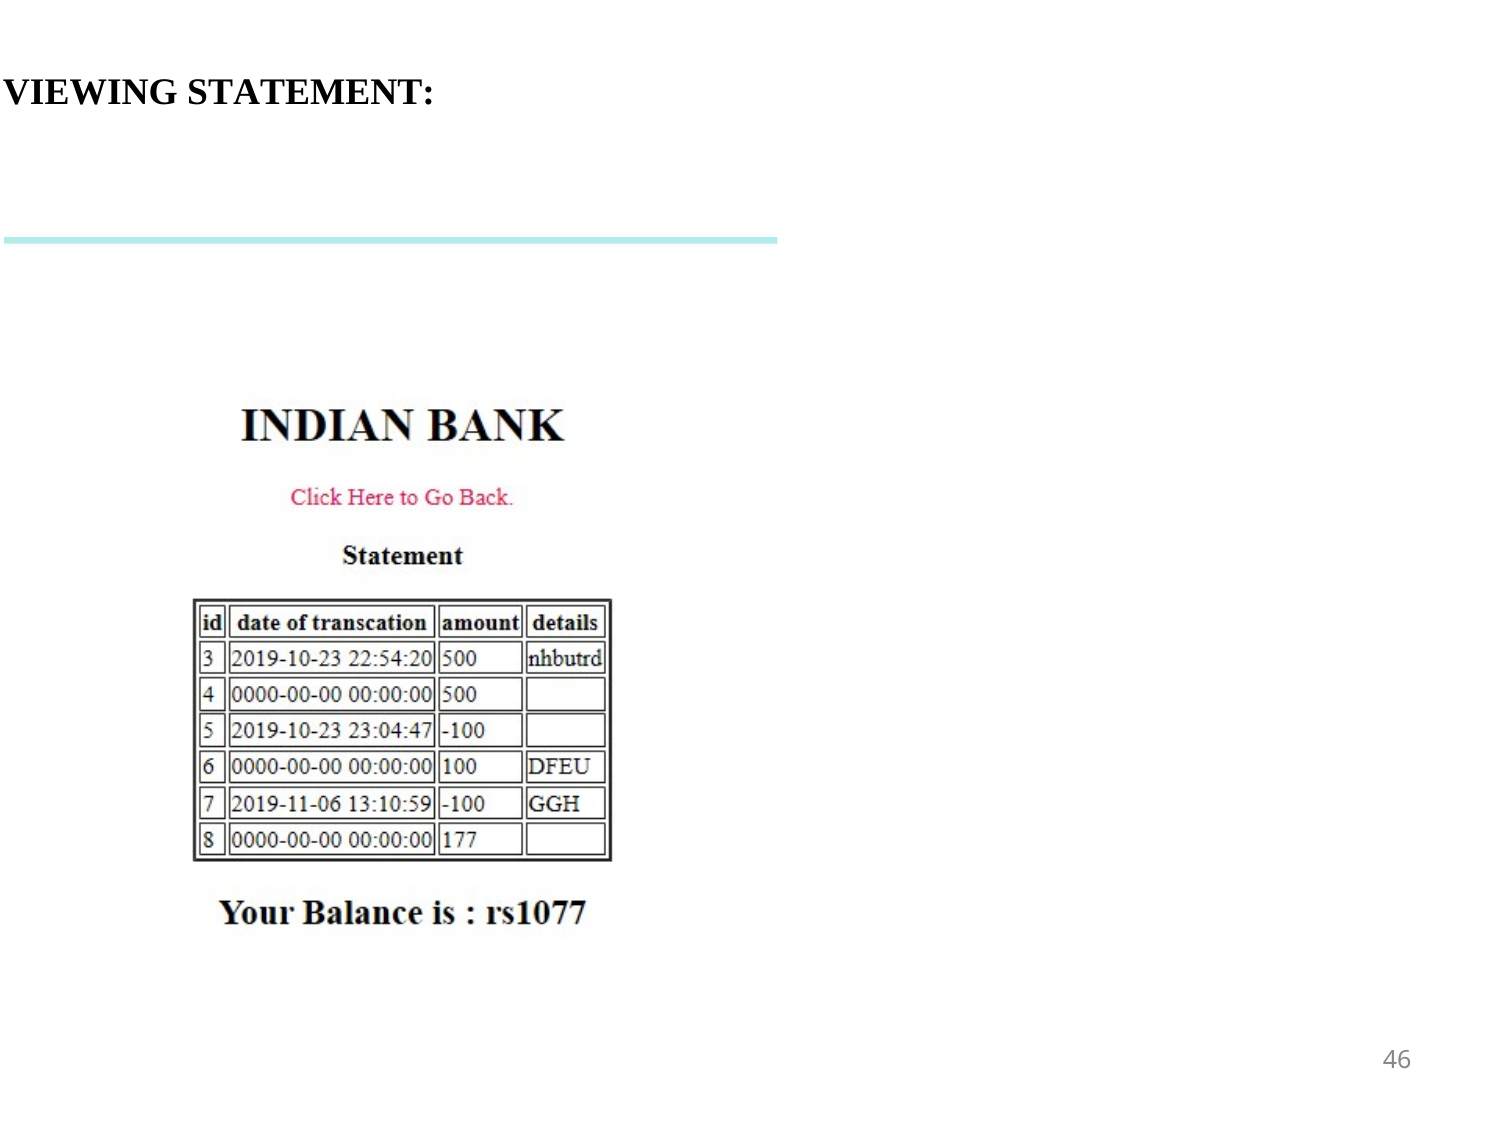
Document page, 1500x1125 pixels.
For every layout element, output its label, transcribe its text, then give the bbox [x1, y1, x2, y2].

picture [4, 237, 778, 1073]
text VIEWING STATEMENT: [3, 69, 1150, 113]
